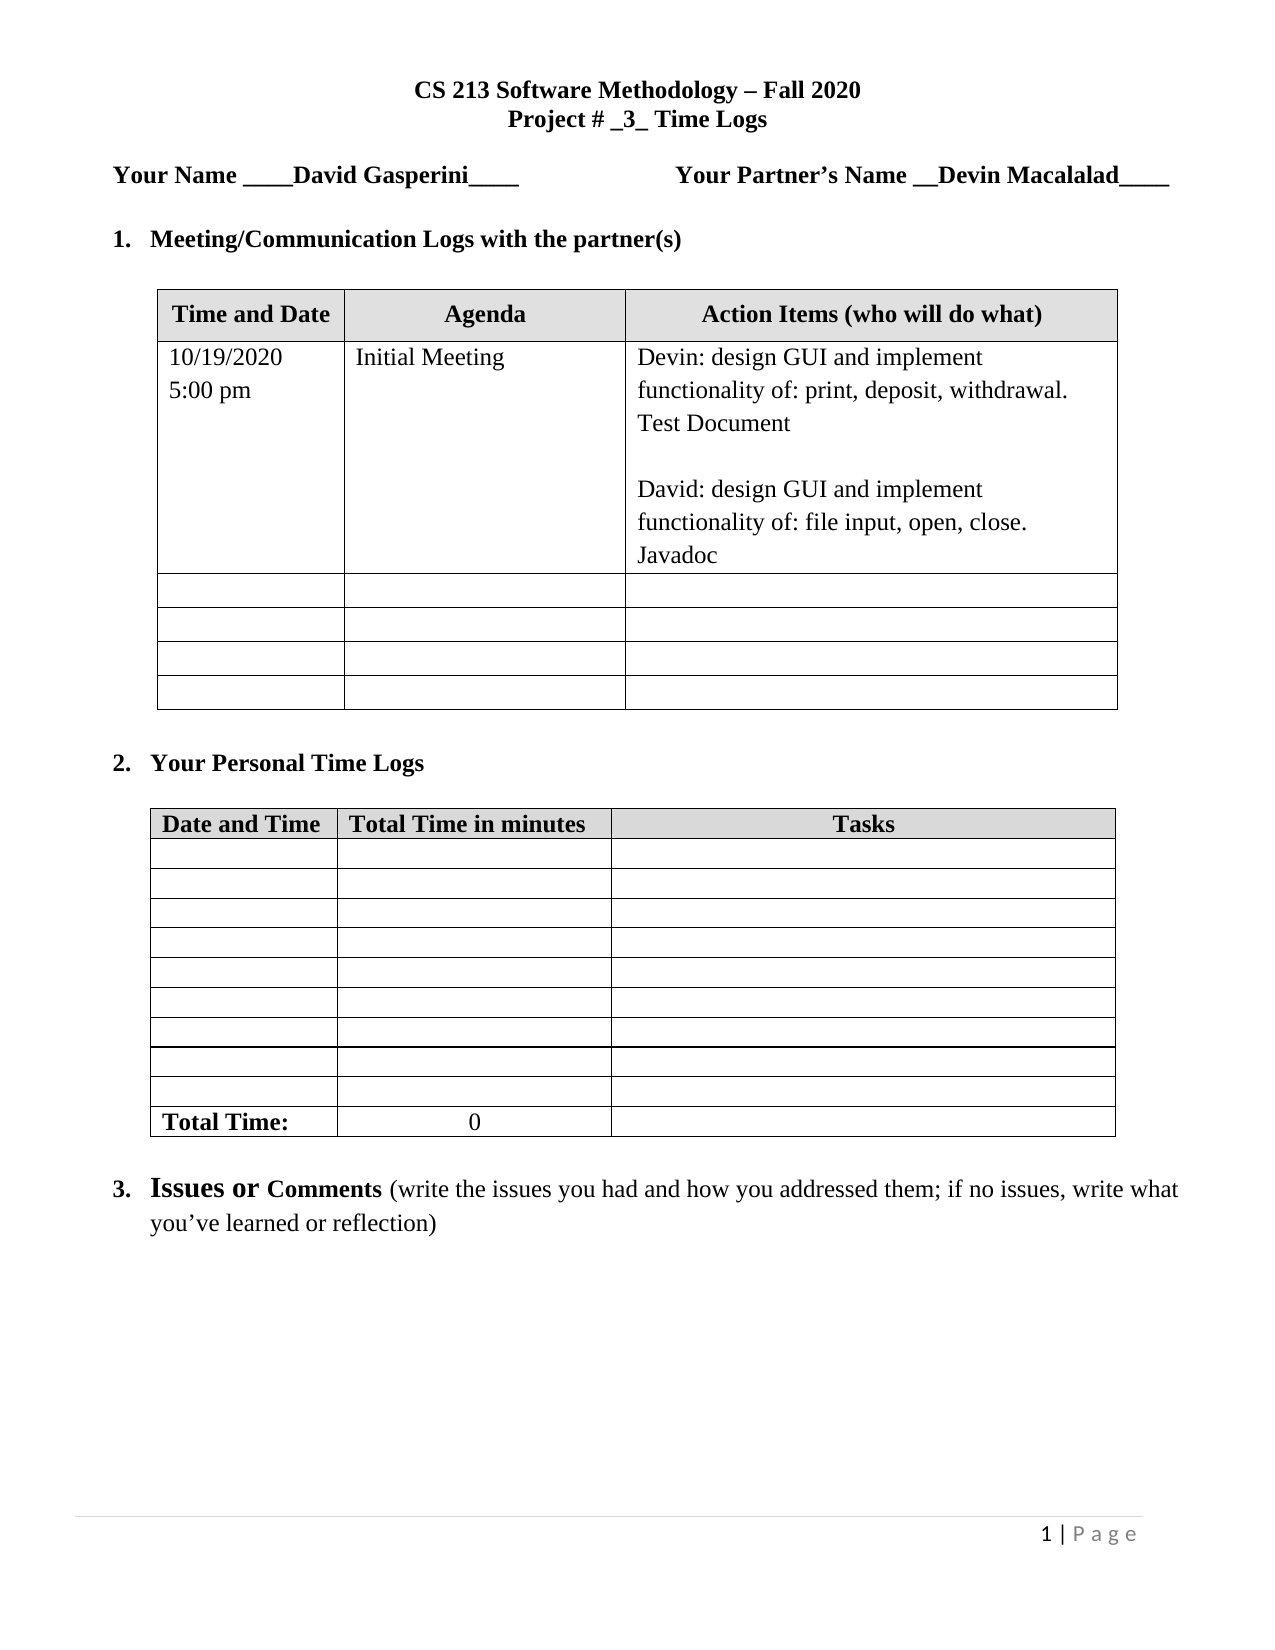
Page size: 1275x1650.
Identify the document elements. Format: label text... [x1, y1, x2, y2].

table_cell Initial Meeting [345, 342, 625, 573]
table_cell [151, 1077, 337, 1106]
table_cell [612, 1048, 1115, 1076]
text Your Name ____David Gasperini____ Your Partner’s Name __Devin Macalalad____ [112, 161, 1200, 189]
table_cell [151, 1018, 337, 1046]
table_cell [612, 839, 1115, 868]
table_cell [338, 899, 611, 927]
table_cell [626, 608, 1117, 641]
table_cell [345, 676, 625, 709]
table_cell [345, 608, 625, 641]
table_cell [158, 574, 344, 607]
table_header Date and Time [151, 809, 337, 838]
table_cell [158, 642, 344, 675]
table_cell [612, 988, 1115, 1017]
table_cell [151, 899, 337, 927]
list Your Personal Time Logs [112, 748, 1200, 777]
table_cell [338, 1018, 611, 1046]
table_cell [612, 958, 1115, 987]
table_cell [338, 869, 611, 897]
table_cell [626, 642, 1117, 675]
table_cell [345, 642, 625, 675]
table_cell [338, 839, 611, 868]
table_cell [612, 1018, 1115, 1046]
list Meeting/Communication Logs with the partner(s) [112, 224, 1200, 253]
table_header Total Time in minutes [338, 809, 611, 838]
table_cell [151, 988, 337, 1017]
table_cell 10/19/2020 5:00 pm [158, 342, 344, 573]
table_cell [151, 928, 337, 957]
table_header Time and Date [158, 290, 344, 341]
table_cell [612, 869, 1115, 897]
table_header Tasks [612, 809, 1115, 838]
table_cell [612, 928, 1115, 957]
table_cell [626, 676, 1117, 709]
table_header Action Items (who will do what) [626, 290, 1117, 341]
table_cell [151, 839, 337, 868]
list Issues or Comments (write the issues you had and how you addressed them; if no issues, write what you’ve learned or reflection) [112, 1170, 1200, 1237]
table_cell [338, 958, 611, 987]
table_cell [158, 608, 344, 641]
table_cell [612, 1077, 1115, 1106]
table_cell [151, 1048, 337, 1076]
table_cell [151, 869, 337, 897]
table_cell [338, 1077, 611, 1106]
table_cell [338, 928, 611, 957]
table_cell [345, 574, 625, 607]
table_cell [626, 574, 1117, 607]
table_cell [338, 1048, 611, 1076]
table_header Agenda [345, 290, 625, 341]
table_cell [151, 958, 337, 987]
table_cell [158, 676, 344, 709]
table_cell [612, 899, 1115, 927]
table_cell 0 [338, 1107, 611, 1136]
table_cell Devin: design GUI and implement functionality of: print, deposit, withdrawal. Test Document David: design GUI and implement functionality of: file input, open, close. Javadoc [626, 342, 1117, 573]
table_cell [612, 1107, 1115, 1136]
table_cell [338, 988, 611, 1017]
table_cell Total Time: [151, 1107, 337, 1136]
